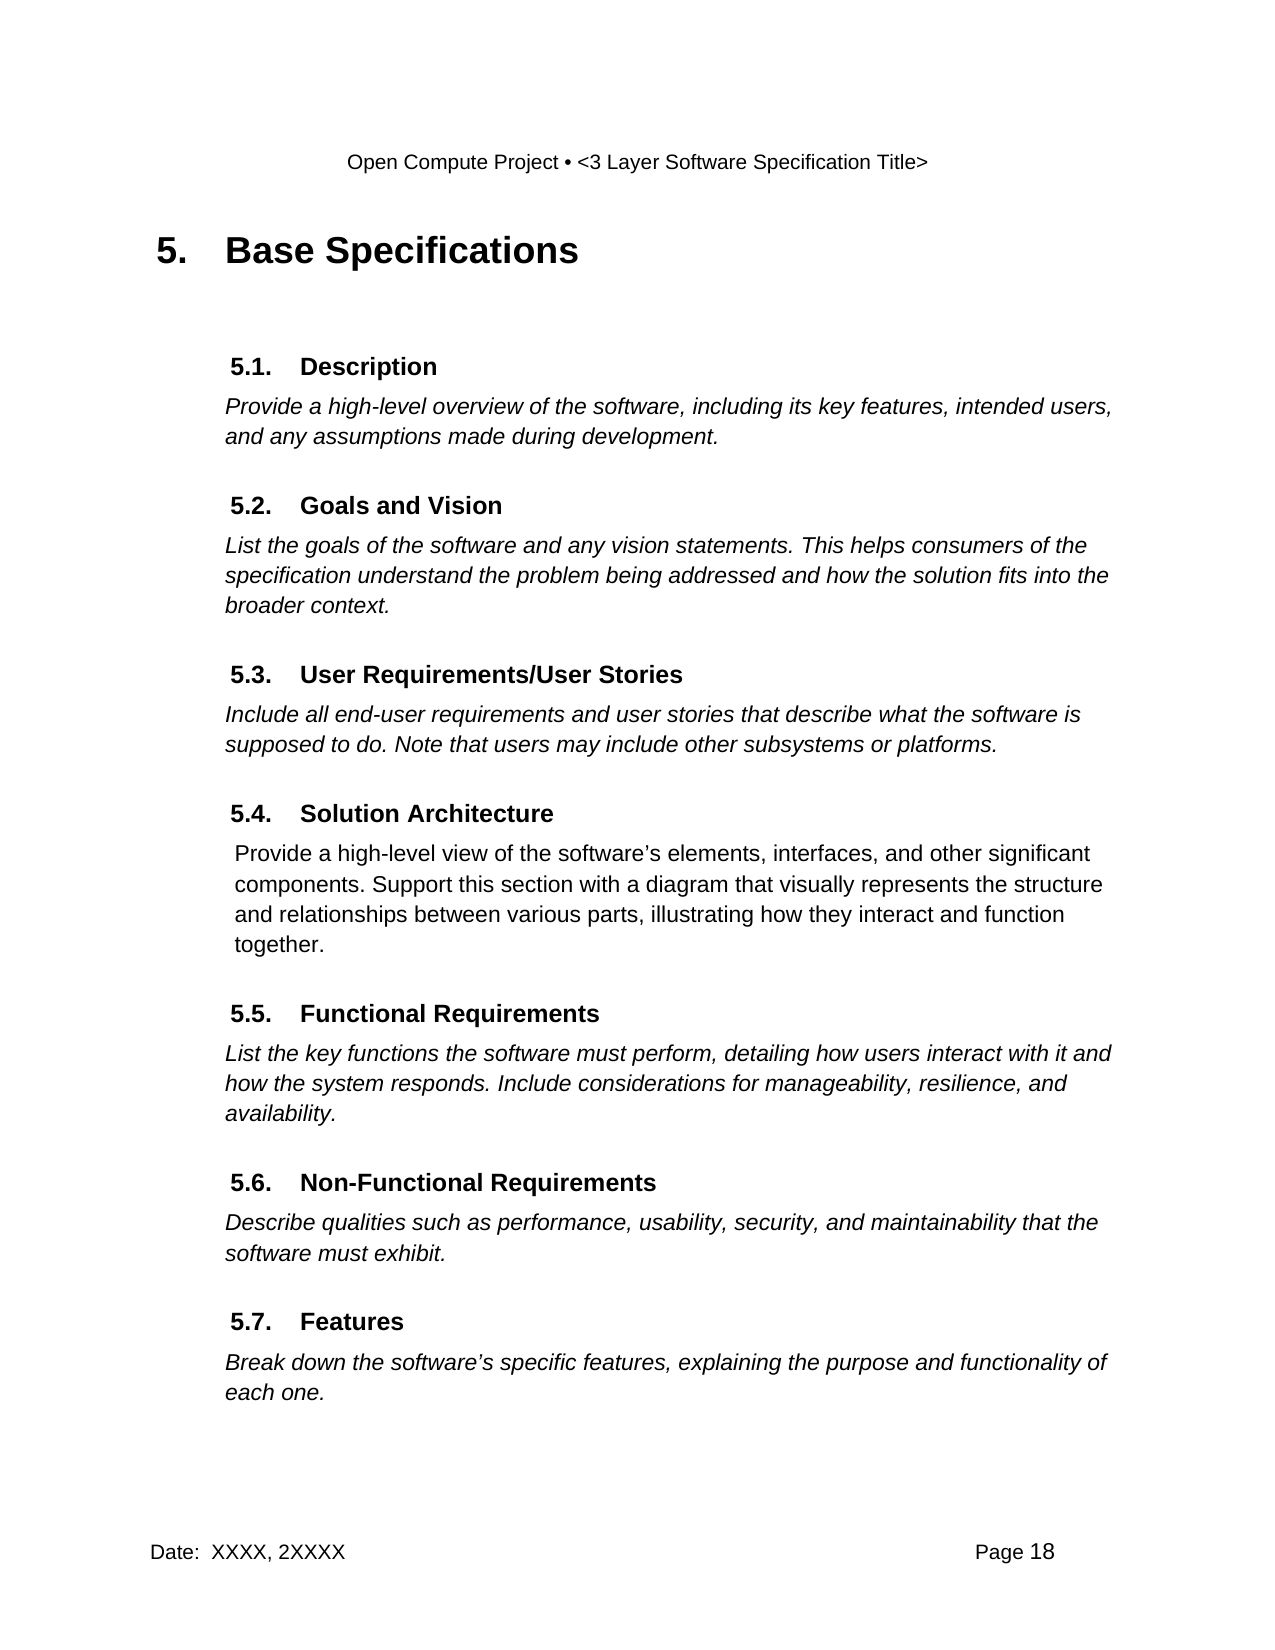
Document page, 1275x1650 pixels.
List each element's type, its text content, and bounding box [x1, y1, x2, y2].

subtitle Solution Architecture [272, 799, 1125, 828]
text Provide a high-level view of the software’s elements, interfaces, and other significant components. Support this section with a diagram that visually represents the structure and relationships between various parts, illustrating how they interact and function together. [234, 840, 1125, 957]
subtitle Non-Functional Requirements [272, 1168, 1125, 1197]
text Include all end-user requirements and user stories that describe what the software is supposed to do. Note that users may include other subsystems or platforms. [225, 701, 1125, 758]
subtitle User Requirements/User Stories [272, 660, 1125, 689]
subtitle Description [272, 351, 1125, 380]
text List the key functions the software must perform, detailing how users interact with it and how the system responds. Include considerations for manageability, resilience, and availability. [225, 1040, 1125, 1127]
subtitle Functional Requirements [272, 999, 1125, 1027]
text Break down the software’s specific features, explaining the purpose and functionality of each one. [225, 1348, 1125, 1405]
text Describe qualities such as performance, usability, security, and maintainability that the software must exhibit. [225, 1209, 1125, 1266]
text Provide a high-level overview of the software, including its key features, intended users, and any assumptions made during development. [225, 393, 1125, 449]
subtitle Base Specifications [187, 228, 1125, 271]
subtitle Features [272, 1307, 1125, 1336]
subtitle Goals and Vision [272, 491, 1125, 519]
text List the goals of the software and any vision statements. This helps consumers of the specification understand the problem being addressed and how the solution fits into the broader context. [225, 532, 1125, 619]
